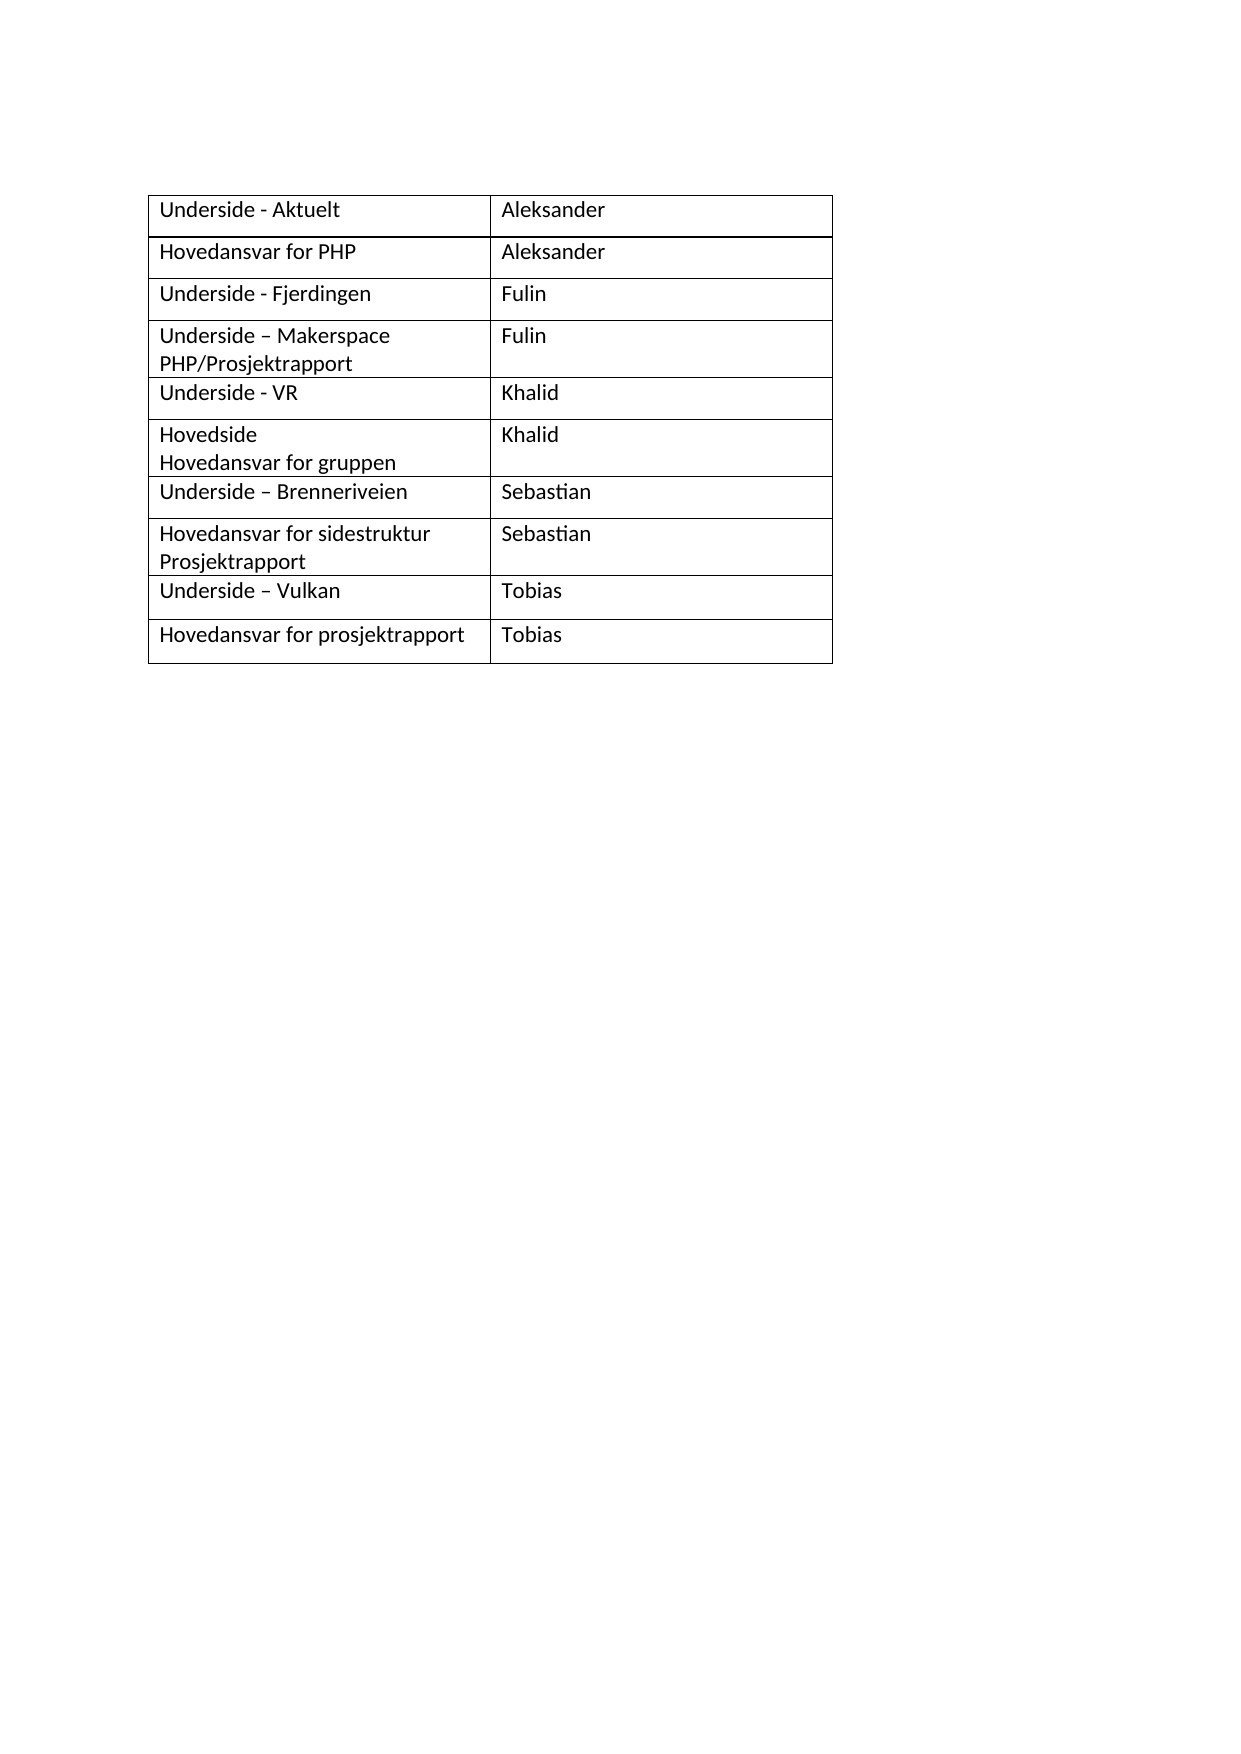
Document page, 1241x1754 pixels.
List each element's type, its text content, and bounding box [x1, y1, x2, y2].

table_cell Hovedside Hovedansvar for gruppen [149, 420, 490, 476]
table_cell Tobias [491, 576, 832, 619]
table_cell Sebastian [491, 519, 832, 575]
table_cell Aleksander [491, 238, 832, 278]
table_cell Underside – Vulkan [149, 576, 490, 619]
table_cell Underside – Makerspace PHP/Prosjektrapport [149, 321, 490, 377]
table_cell Underside - VR [149, 378, 490, 419]
table_cell Underside - Fjerdingen [149, 279, 490, 320]
table_header Underside - Aktuelt [149, 196, 490, 236]
table_cell Tobias [491, 620, 832, 663]
table_cell Fulin [491, 279, 832, 320]
table_cell Hovedansvar for sidestruktur Prosjektrapport [149, 519, 490, 575]
table_cell Sebastian [491, 477, 832, 518]
table_header Aleksander [491, 196, 832, 236]
table_cell Khalid [491, 420, 832, 476]
table_cell Hovedansvar for prosjektrapport [149, 620, 490, 663]
table_cell Fulin [491, 321, 832, 377]
table_cell Hovedansvar for PHP [149, 238, 490, 278]
table_cell Khalid [491, 378, 832, 419]
table_cell Underside – Brenneriveien [149, 477, 490, 518]
